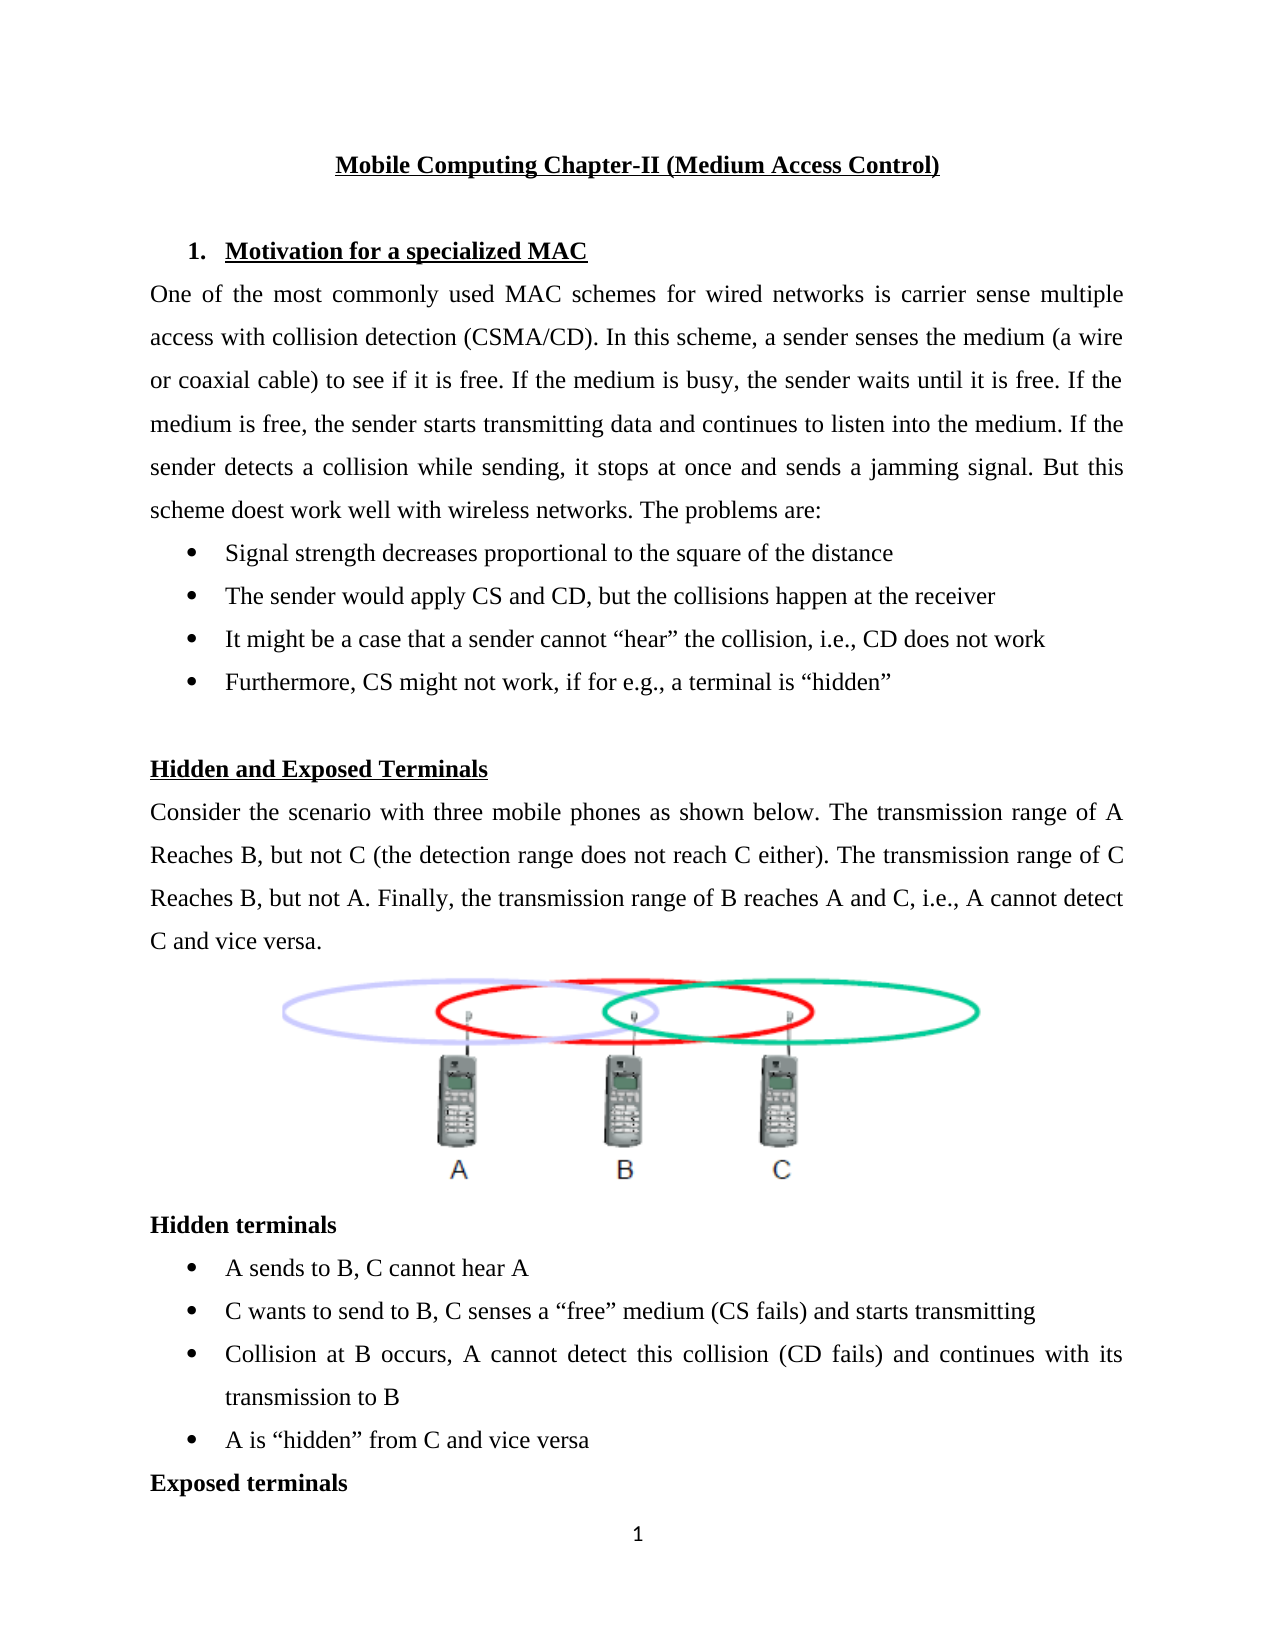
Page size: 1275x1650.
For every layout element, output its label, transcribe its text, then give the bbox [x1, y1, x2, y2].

text One of the most commonly used MAC schemes for wired networks is carrier sense multiple access with collision detection (CSMA/CD). In this scheme, a sender senses the medium (a wire or coaxial cable) to see if it is free. If the medium is busy, the sender waits until it is free. If the medium is free, the sender starts transmitting data and continues to listen into the medium. If the sender detects a collision while sending, it stops at once and sends a jamming signal. But this scheme doest work well with wireless networks. The problems are: [150, 279, 1125, 524]
list Furthermore, CS might not work, if for e.g., a terminal is “hidden” [187, 667, 1125, 696]
text Consider the scenario with three mobile phones as shown below. The transmission range of A Reaches B, but not C (the detection range does not reach C either). The transmission range of C Reaches B, but not A. Finally, the transmission range of B reaches A and C, i.e., A cannot detect C and vice versa. [150, 797, 1125, 955]
list Collision at B occurs, A cannot detect this collision (CD fails) and continues with its transmission to B [187, 1339, 1125, 1411]
list It might be a case that a sender cannot “hear” the collision, i.e., CD does not work [187, 624, 1125, 653]
list Motivation for a specialized MAC [187, 236, 1125, 265]
list C wants to send to B, C senses a “free” medium (CS fails) and starts transmitting [187, 1296, 1125, 1325]
list The sender would apply CS and CD, but the collisions happen at the receiver [187, 581, 1125, 610]
text Mobile Computing Chapter-II (Medium Access Control) [150, 150, 1125, 179]
text Hidden terminals [150, 1210, 1125, 1238]
list A sends to B, C cannot hear A [187, 1253, 1125, 1282]
text Exposed terminals [150, 1468, 1125, 1497]
list A is “hidden” from C and vice versa [187, 1425, 1125, 1454]
text Hidden and Exposed Terminals [150, 754, 1125, 782]
list Signal strength decreases proportional to the square of the distance [187, 538, 1125, 567]
